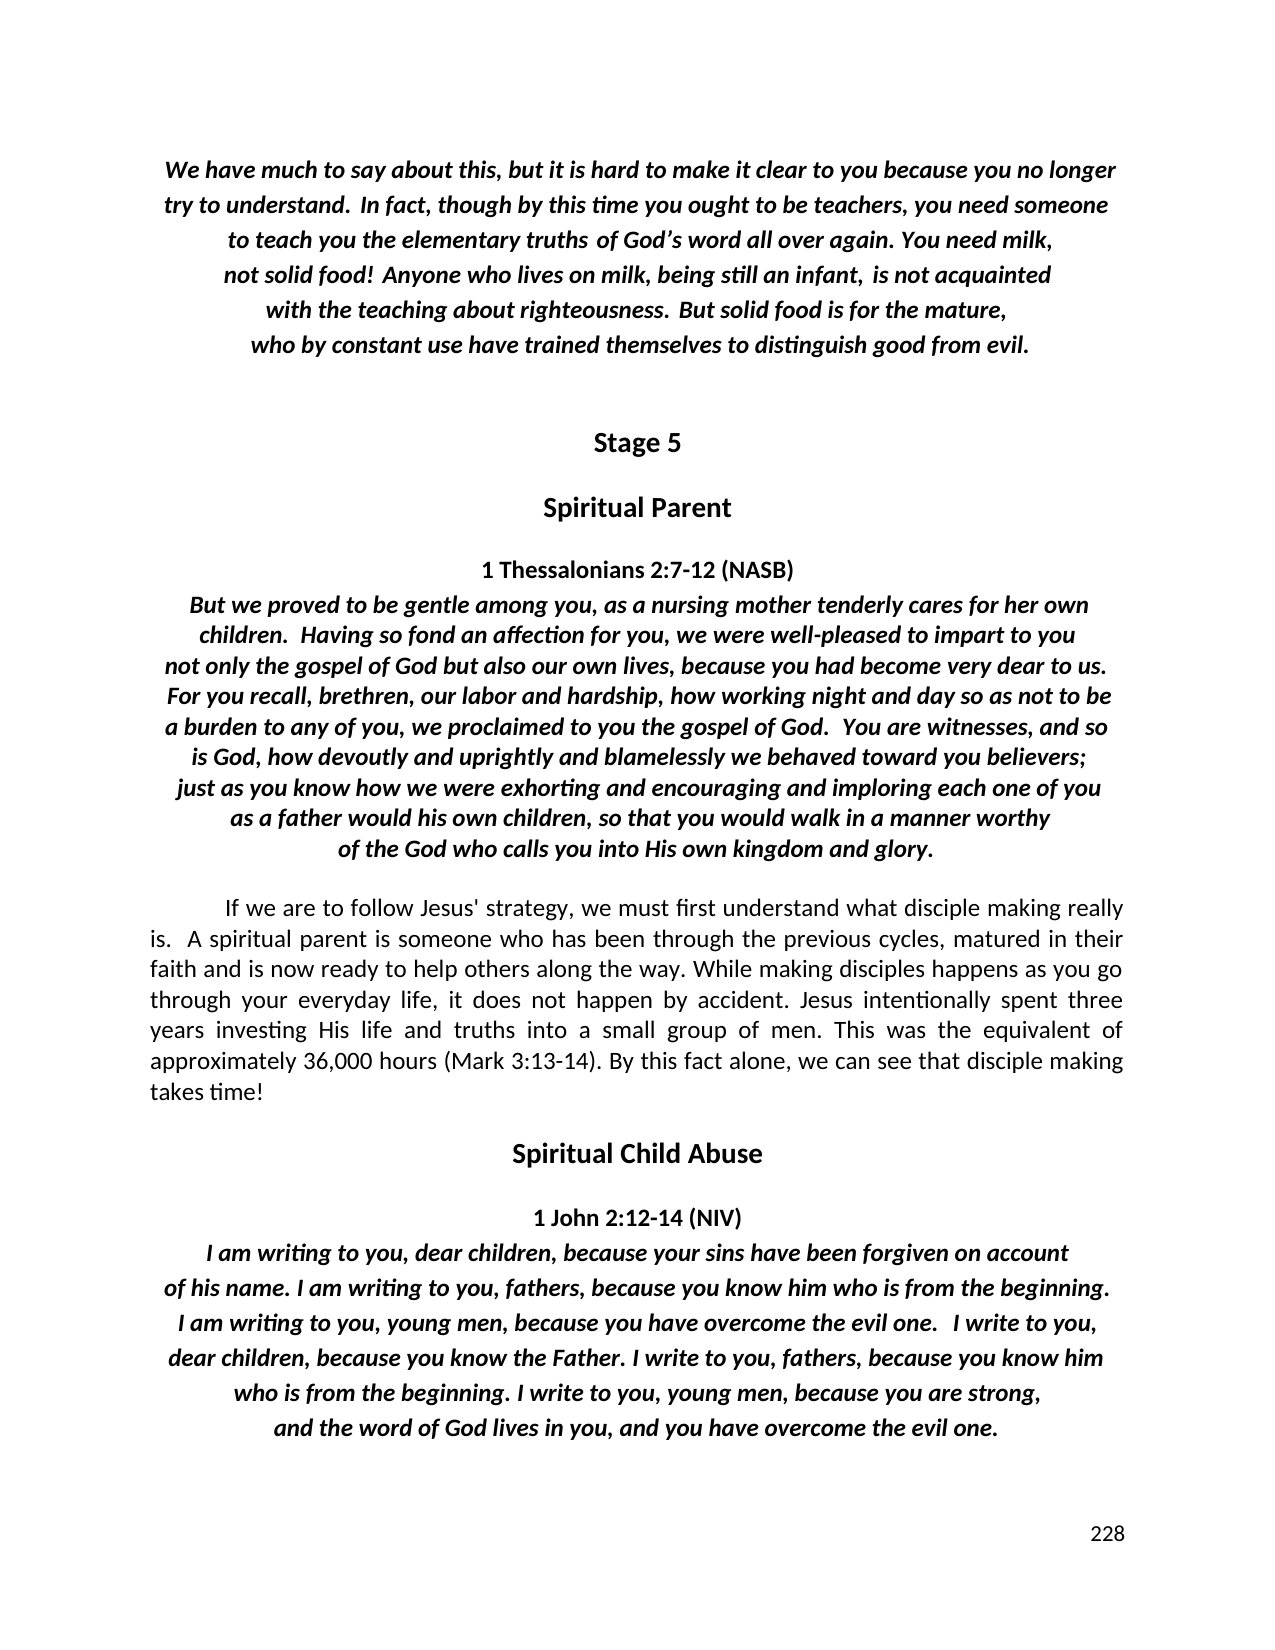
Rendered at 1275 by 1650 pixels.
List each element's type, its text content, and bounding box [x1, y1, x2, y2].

text a burden to any of you, we proclaimed to you the gospel of God. You are witnesses, and so [150, 711, 1125, 741]
text just as you know how we were exhorting and encouraging and imploring each one of you [150, 772, 1125, 802]
text of his name. I am writing to you, fathers, because you know him who is from the beginning. [150, 1267, 1125, 1302]
text of the God who calls you into His own kingdom and glory. [150, 833, 1125, 863]
text 1 Thessalonians 2:7-12 (NASB) [150, 554, 1125, 584]
text Spiritual Child Abuse [150, 1135, 1125, 1171]
text not only the gospel of God but also our own lives, because you had become very dear to us. [150, 650, 1125, 680]
text and the word of God lives in you, and you have overcome the evil one. [150, 1407, 1125, 1442]
text is God, how devoutly and uprightly and blamelessly we behaved toward you believers; [150, 741, 1125, 772]
text Stage 5 [150, 424, 1125, 460]
text to teach you the elementary truths of God’s word all over again. You need milk, [150, 220, 1125, 255]
text We have much to say about this, but it is hard to make it clear to you because you no longer try to understand. In fact, though by this time you ought to be teachers, you need someone [150, 150, 1125, 220]
text But we proved to be gentle among you, as a nursing mother tenderly cares for her own children. Having so fond an affection for you, we were well-pleased to impart to you [150, 589, 1125, 650]
text Spiritual Parent [150, 489, 1125, 524]
text I am writing to you, young men, because you have overcome the evil one. I write to you, [150, 1302, 1125, 1337]
text For you recall, brethren, our labor and hardship, how working night and day so as not to be [150, 680, 1125, 711]
text If we are to follow Jesus' strategy, we must first understand what disciple making really is. A spiritual parent is someone who has been through the previous cycles, matured in their faith and is now ready to help others along the way. While making disciples happens as you go through your everyday life, it does not happen by accident. Jesus intentionally spent three years investing His life and truths into a small group of men. This was the equivalent of approximately 36,000 hours (Mark 3:13-14). By this fact alone, we can see that disciple making takes time! [150, 893, 1125, 1106]
text who by constant use have trained themselves to distinguish good from evil. [150, 325, 1125, 360]
text 1 John 2:12-14 (NIV) I am writing to you, dear children, because your sins have been forgiven on account [150, 1197, 1125, 1267]
text with the teaching about righteousness. But solid food is for the mature, [150, 290, 1125, 325]
text not solid food! Anyone who lives on milk, being still an infant, is not acquainted [150, 255, 1125, 290]
text as a father would his own children, so that you would walk in a manner worthy [150, 802, 1125, 833]
text dear children, because you know the Father. I write to you, fathers, because you know him who is from the beginning. I write to you, young men, because you are strong, [150, 1337, 1125, 1407]
